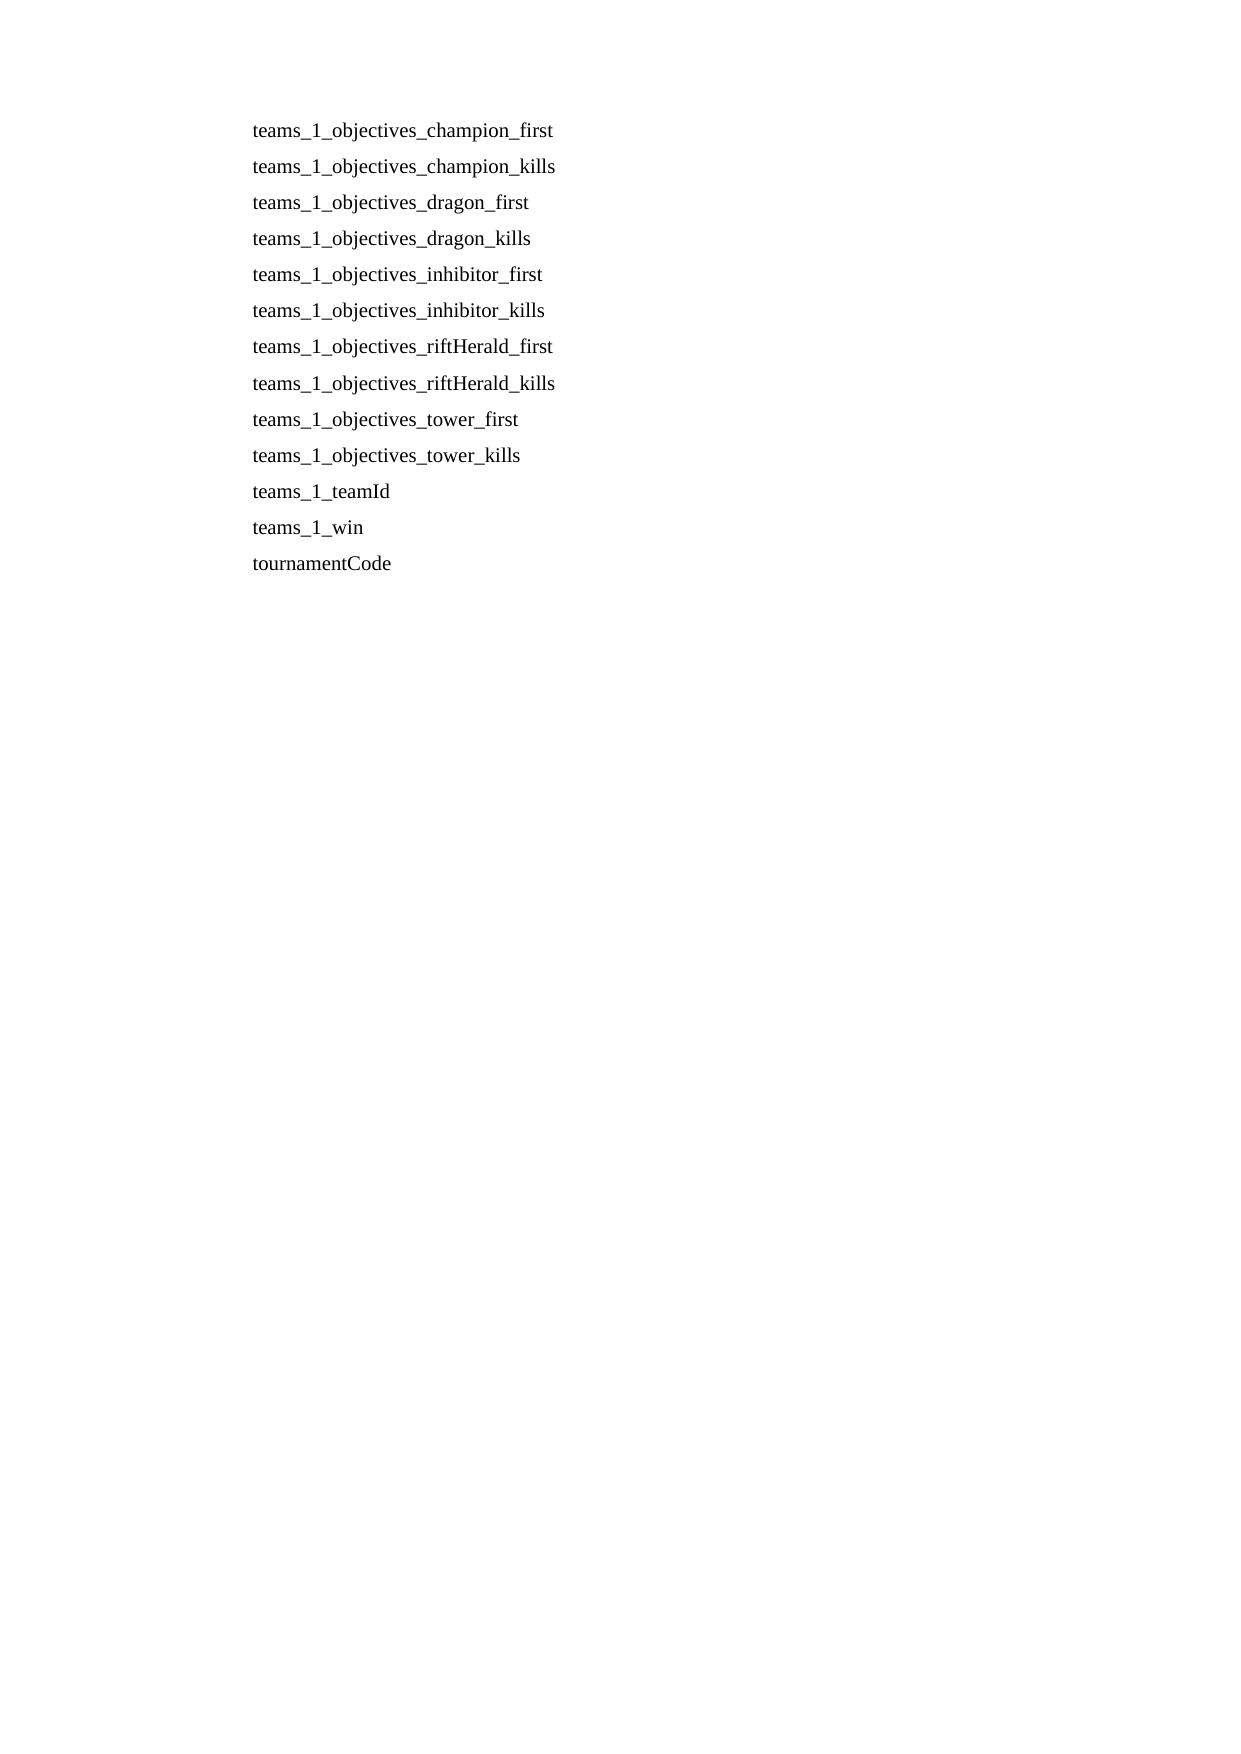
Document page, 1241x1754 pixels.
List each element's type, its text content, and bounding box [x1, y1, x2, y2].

text teams_1_objectives_tower_first [177, 406, 1152, 431]
text teams_1_teamId [177, 478, 1152, 503]
text teams_1_win [177, 514, 1152, 539]
text teams_1_objectives_champion_kills [177, 154, 1152, 178]
text teams_1_objectives_dragon_kills [177, 226, 1152, 250]
text teams_1_objectives_inhibitor_kills [177, 298, 1152, 322]
text teams_1_objectives_tower_kills [177, 442, 1152, 467]
text teams_1_objectives_champion_first [177, 118, 1152, 142]
text teams_1_objectives_inhibitor_first [177, 262, 1152, 286]
text tournamentCode [177, 551, 1152, 575]
text teams_1_objectives_riftHerald_first [177, 334, 1152, 358]
text teams_1_objectives_riftHerald_kills [177, 370, 1152, 394]
text teams_1_objectives_dragon_first [177, 190, 1152, 214]
